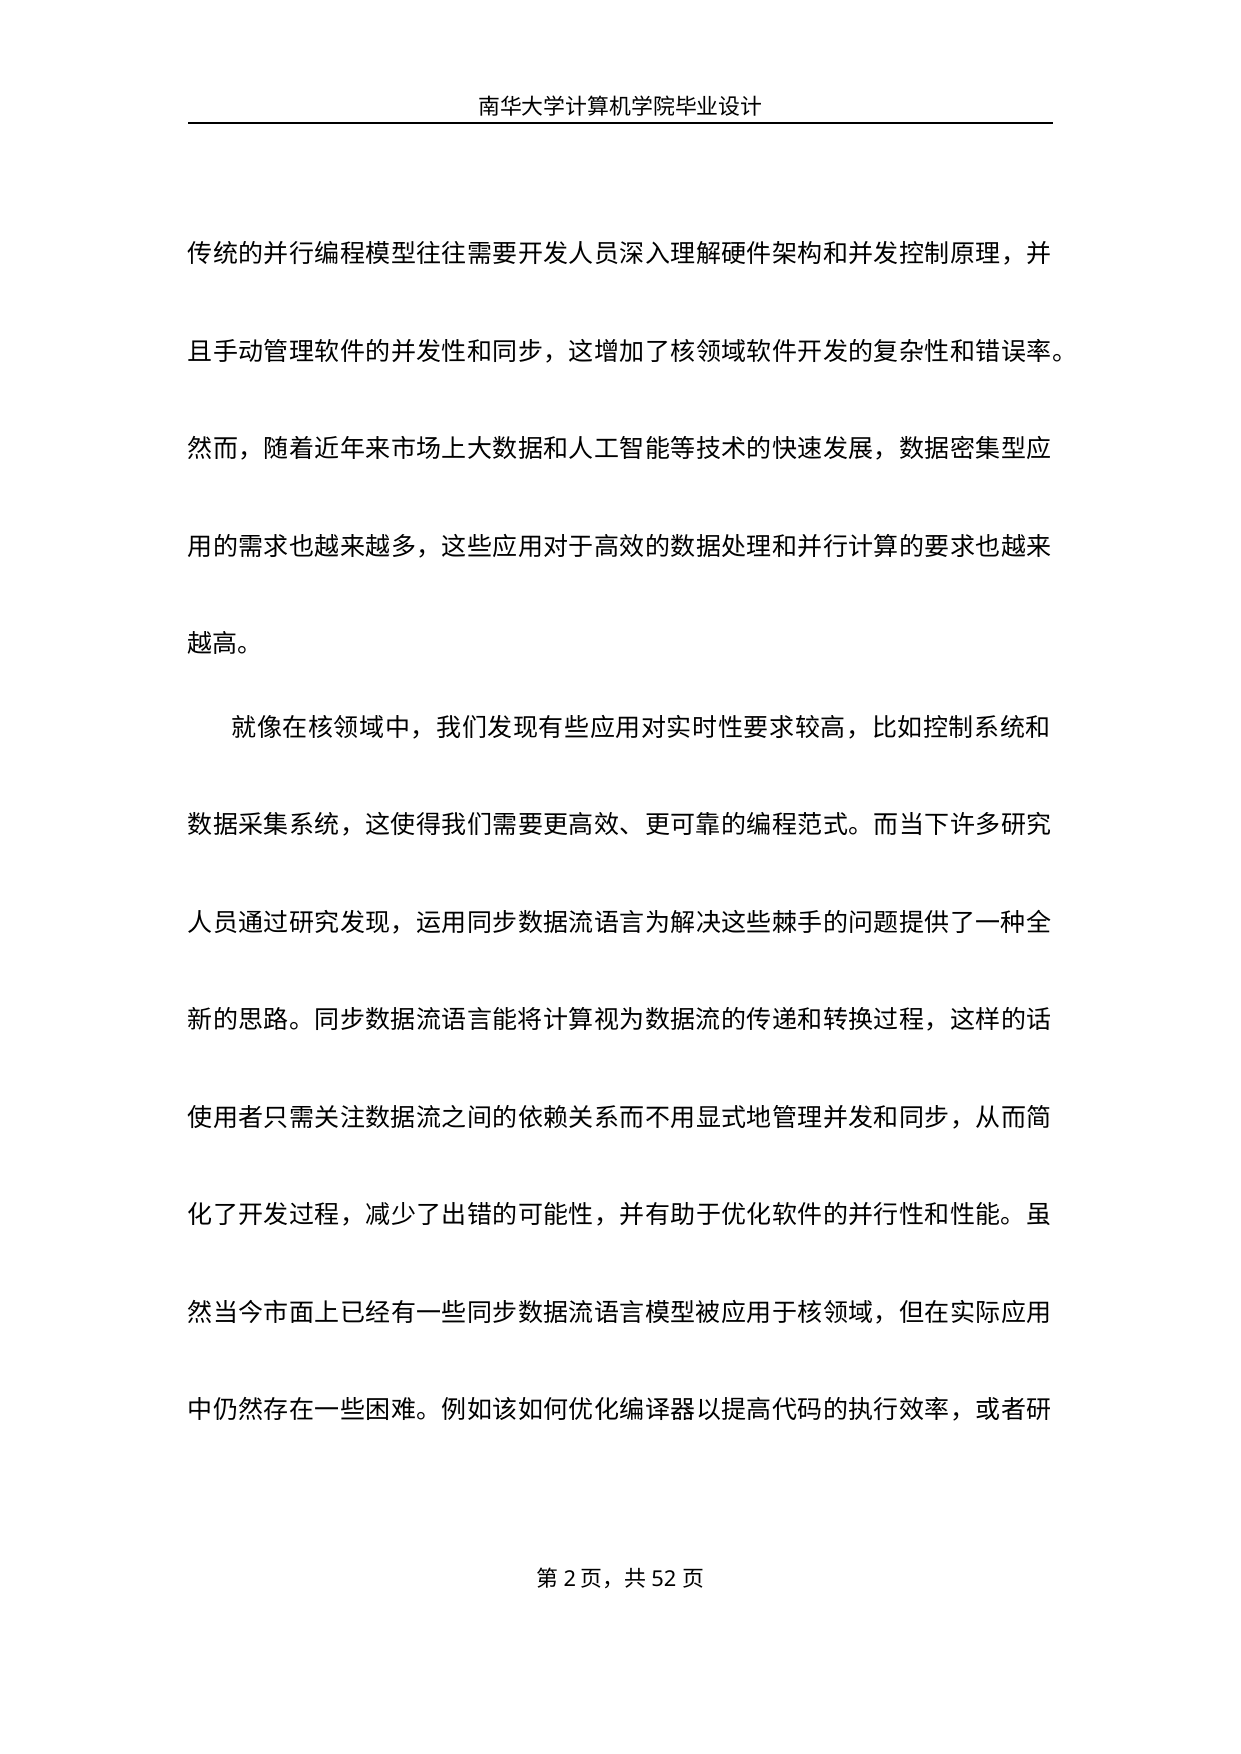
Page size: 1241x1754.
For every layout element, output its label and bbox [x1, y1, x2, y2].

text [187, 219, 1053, 674]
text [187, 693, 1053, 1440]
